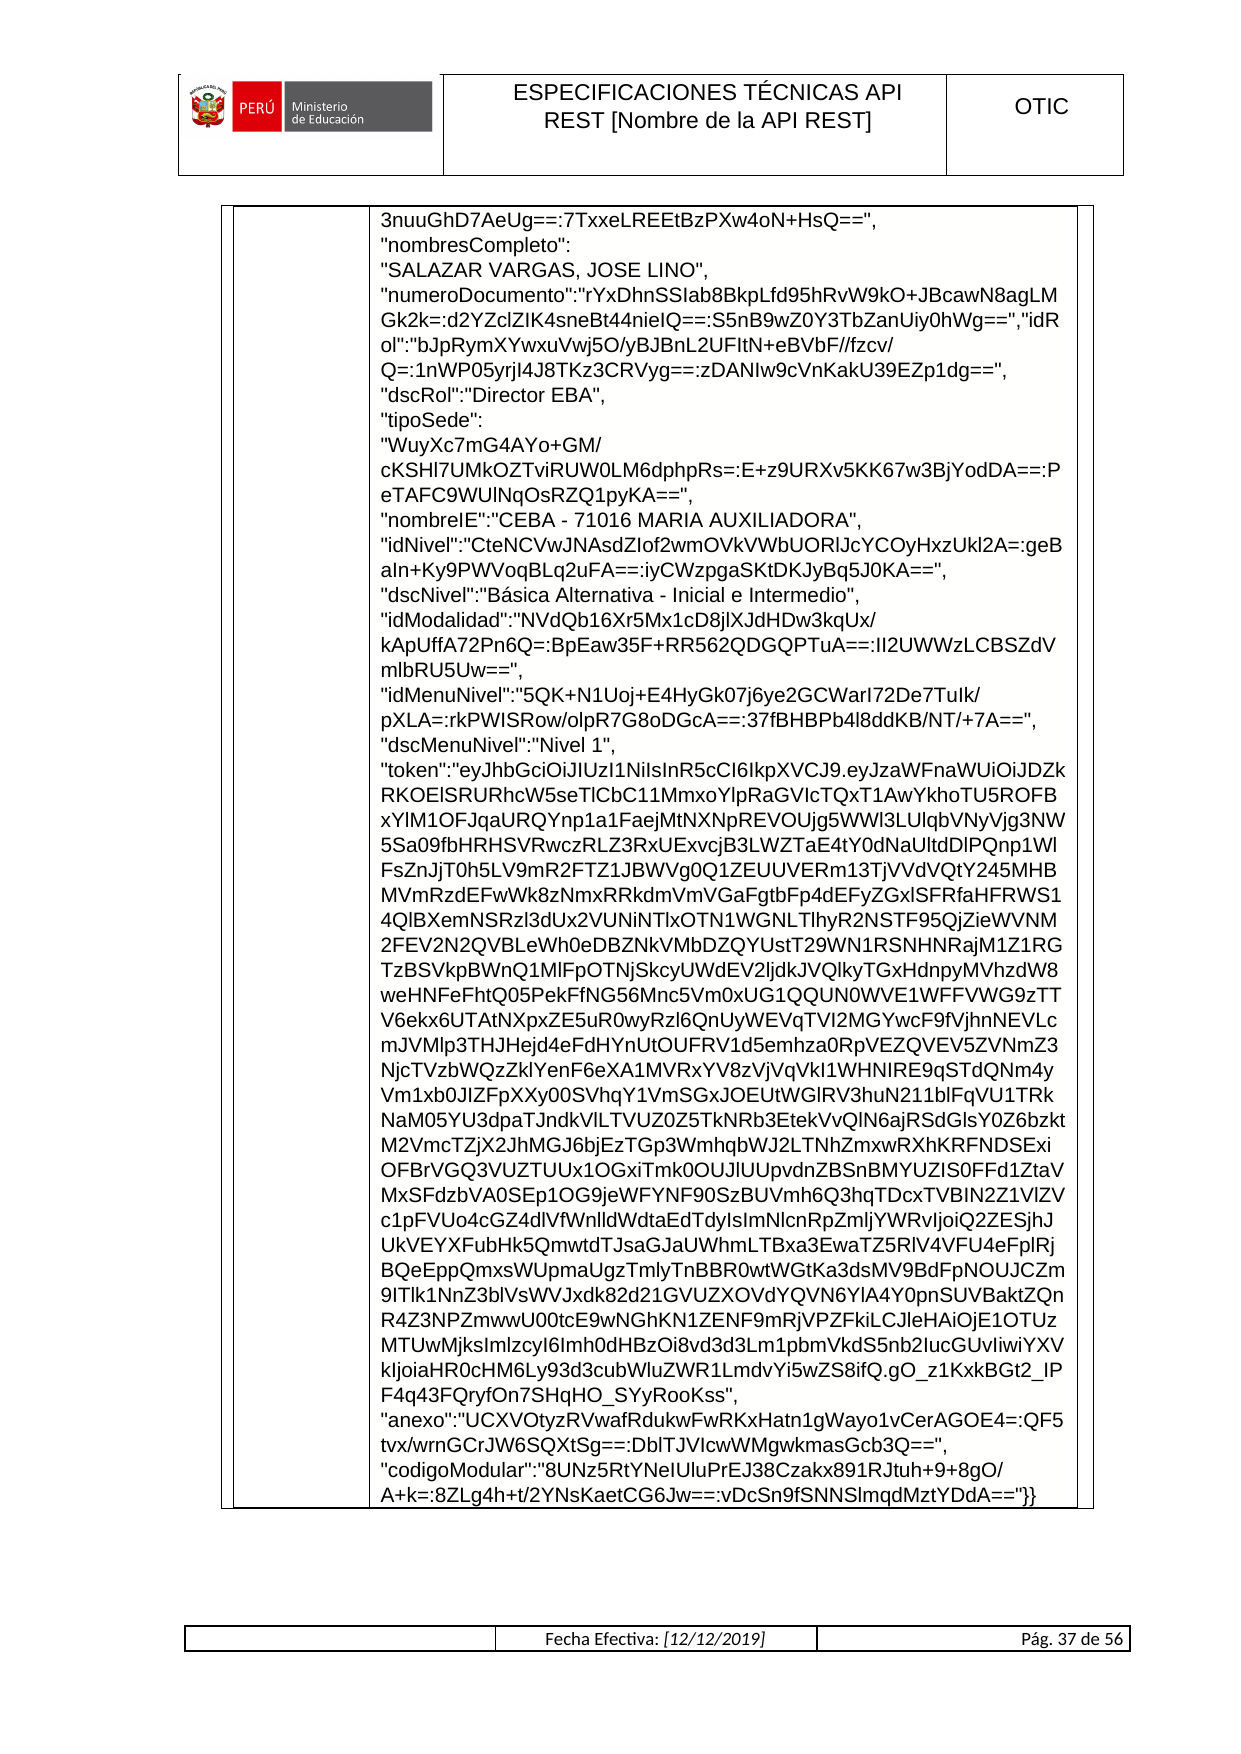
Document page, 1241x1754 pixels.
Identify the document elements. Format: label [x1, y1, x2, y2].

picture [180, 74, 440, 138]
table_cell [1078, 206, 1093, 1508]
table_cell [222, 206, 233, 1508]
table_cell [234, 207, 369, 1507]
table_cell [1067, 207, 1077, 1507]
table_cell [370, 207, 380, 1507]
